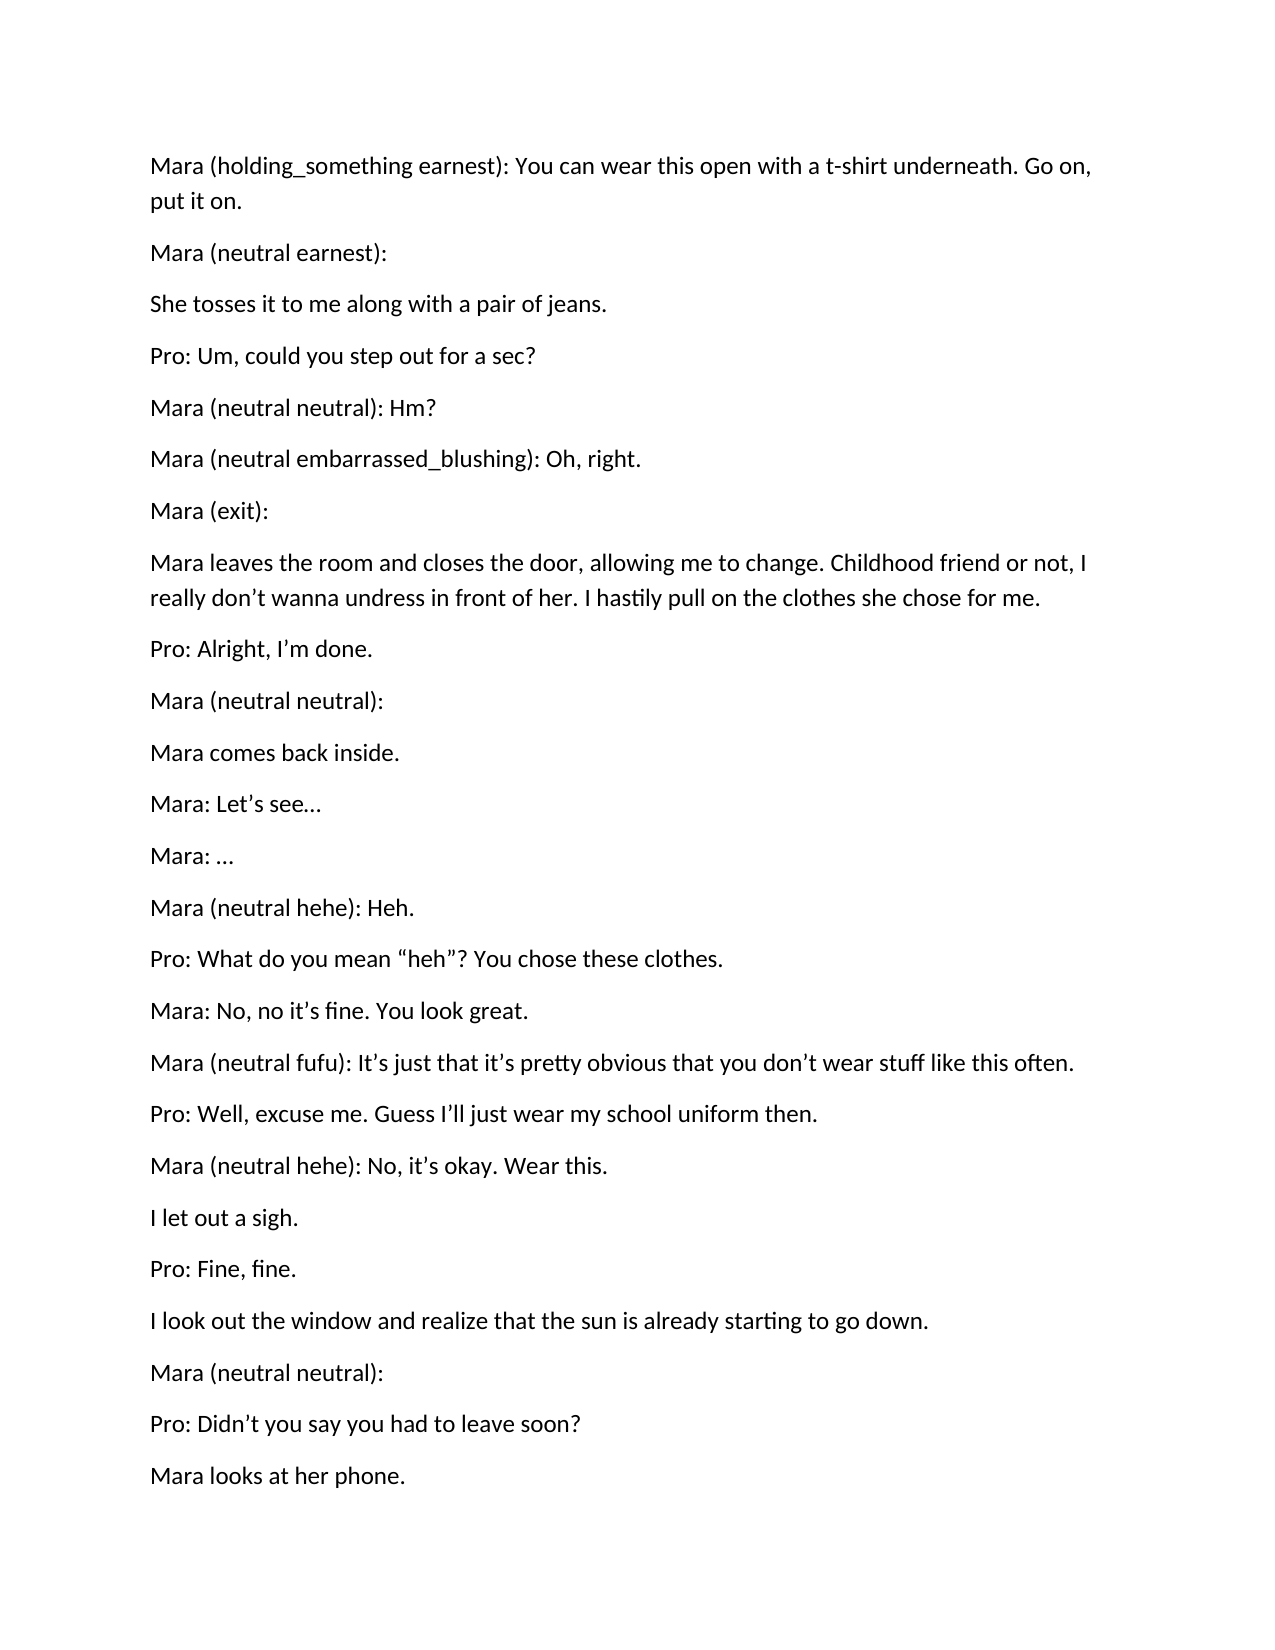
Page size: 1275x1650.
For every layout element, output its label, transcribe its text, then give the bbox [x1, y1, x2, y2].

text Pro: Alright, I’m done. [150, 633, 1125, 664]
text Mara (exit): [150, 495, 1125, 526]
text Mara leaves the room and closes the door, allowing me to change. Childhood friend or not, I really don’t wanna undress in front of her. I hastily pull on the clothes she chose for me. [150, 547, 1125, 612]
text Mara (neutral hehe): Heh. [150, 892, 1125, 922]
text Mara (holding_something earnest): You can wear this open with a t-shirt underneath. Go on, put it on. [150, 150, 1125, 216]
text I let out a sigh. [150, 1202, 1125, 1232]
text Mara (neutral earnest): [150, 237, 1125, 267]
text Mara comes back inside. [150, 737, 1125, 767]
text Pro: Didn’t you say you had to leave soon? [150, 1408, 1125, 1439]
text Pro: Fine, fine. [150, 1253, 1125, 1284]
text Mara (neutral hehe): No, it’s okay. Wear this. [150, 1150, 1125, 1181]
text I look out the window and realize that the sun is already starting to go down. [150, 1305, 1125, 1336]
text Pro: Well, excuse me. Guess I’ll just wear my school uniform then. [150, 1098, 1125, 1129]
text Mara (neutral fufu): It’s just that it’s pretty obvious that you don’t wear stuff like this often. [150, 1047, 1125, 1077]
text Mara: No, no it’s fine. You look great. [150, 995, 1125, 1026]
text Mara: … [150, 840, 1125, 871]
text Mara: Let’s see… [150, 788, 1125, 819]
text Pro: What do you mean “heh”? You chose these clothes. [150, 943, 1125, 974]
text Mara (neutral neutral): Hm? [150, 392, 1125, 422]
text Pro: Um, could you step out for a sec? [150, 340, 1125, 371]
text Mara looks at her phone. [150, 1460, 1125, 1491]
text Mara (neutral neutral): [150, 685, 1125, 716]
text She tosses it to me along with a pair of jeans. [150, 288, 1125, 319]
text Mara (neutral neutral): [150, 1357, 1125, 1387]
text Mara (neutral embarrassed_blushing): Oh, right. [150, 443, 1125, 474]
